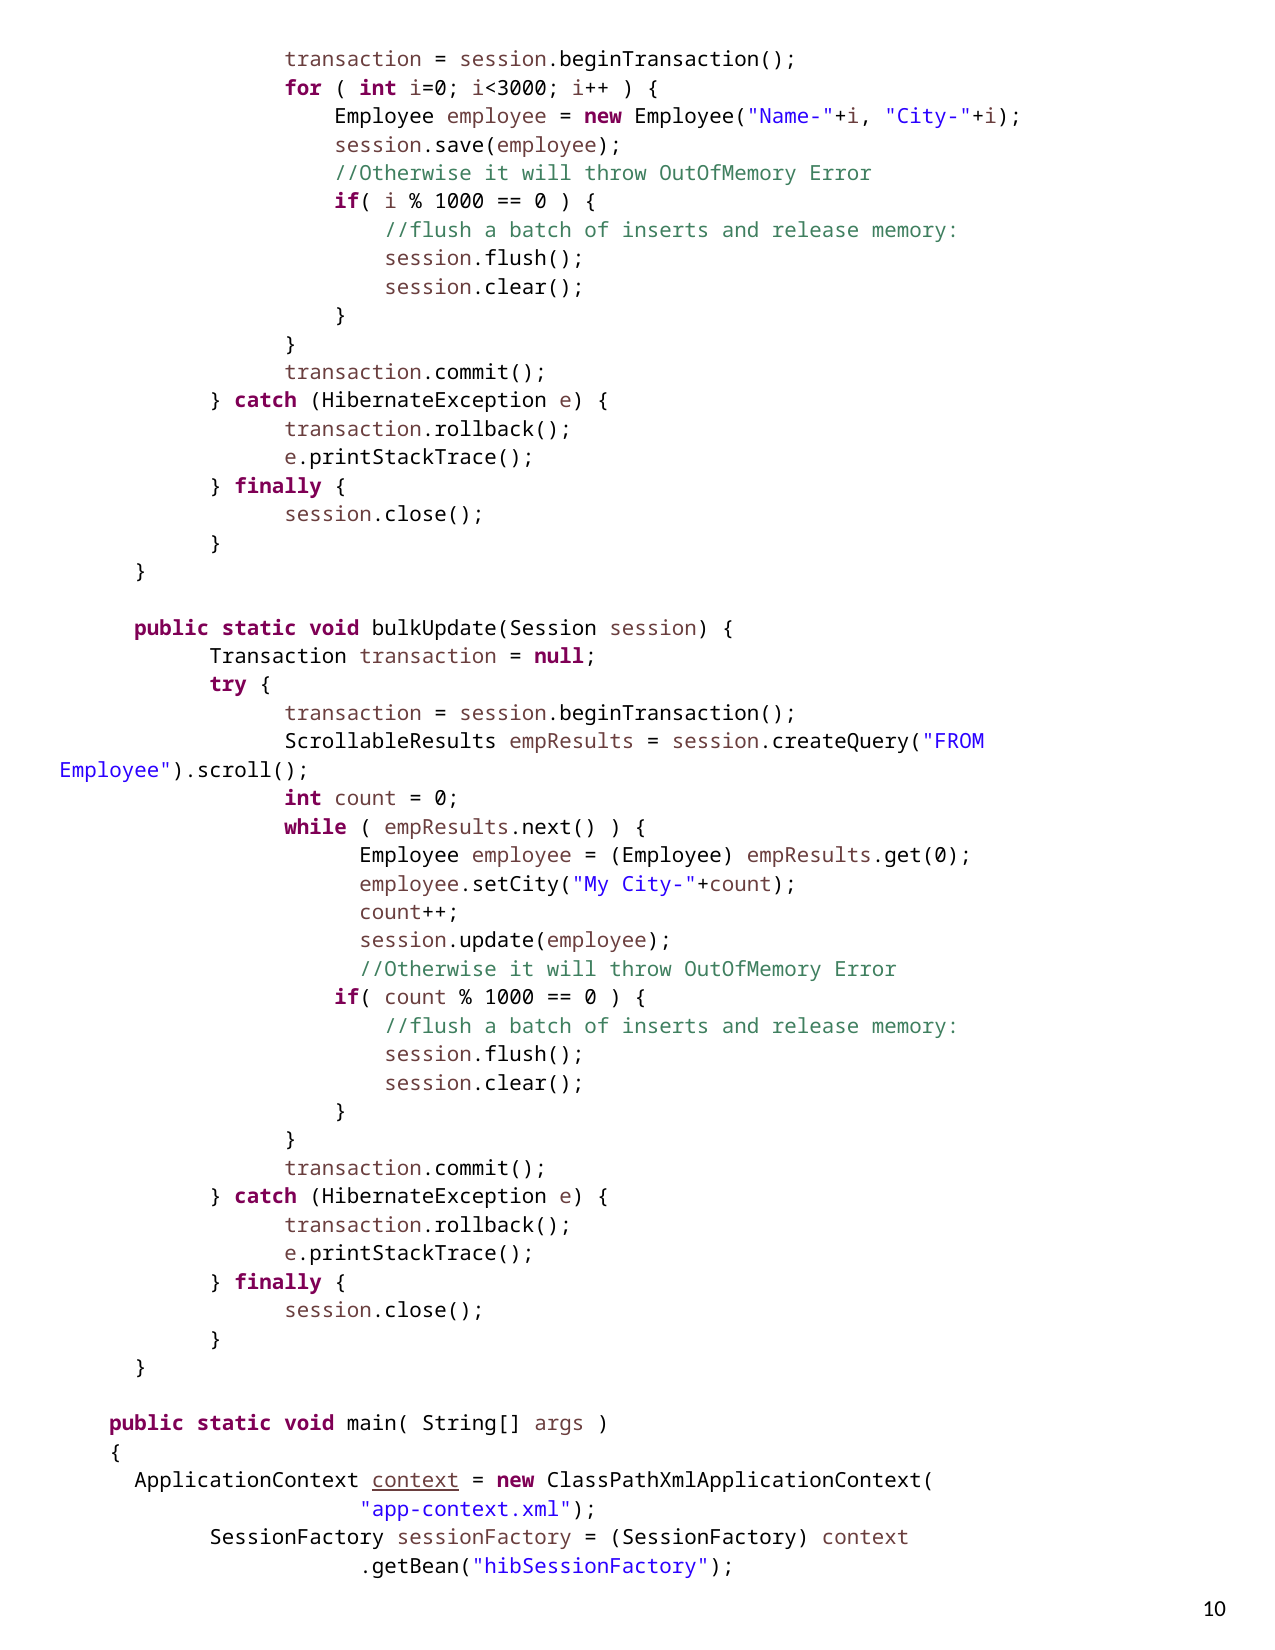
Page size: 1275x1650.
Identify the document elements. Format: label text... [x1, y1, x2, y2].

text transaction.commit(); [59, 1153, 1226, 1181]
text session.update(employee); [59, 926, 1226, 954]
text session.flush(); [59, 243, 1226, 272]
text //flush a batch of inserts and release memory: [59, 215, 1226, 243]
text transaction = session.beginTransaction(); [59, 44, 1226, 73]
text ApplicationContext context = new ClassPathXmlApplicationContext( [59, 1465, 1226, 1494]
text } catch (HibernateException e) { [59, 386, 1226, 414]
text } [59, 1352, 1226, 1381]
text session.clear(); [59, 1068, 1226, 1096]
text public static void main( String[] args ) [59, 1408, 1226, 1437]
text } [59, 556, 1226, 585]
text Employee employee = (Employee) empResults.get(0); [59, 840, 1226, 869]
text session.close(); [59, 499, 1226, 528]
text } finally { [59, 471, 1226, 499]
text } [59, 300, 1226, 329]
text //Otherwise it will throw OutOfMemory Error [59, 158, 1226, 187]
text session.clear(); [59, 272, 1226, 300]
text } [59, 1096, 1226, 1124]
text } catch (HibernateException e) { [59, 1181, 1226, 1210]
text session.save(employee); [59, 130, 1226, 158]
text } finally { [59, 1267, 1226, 1295]
text try { [59, 669, 1226, 698]
text transaction.commit(); [59, 357, 1226, 386]
text session.close(); [59, 1295, 1226, 1324]
text SessionFactory sessionFactory = (SessionFactory) context [59, 1522, 1226, 1551]
text transaction = session.beginTransaction(); [59, 698, 1226, 726]
text if( i % 1000 == 0 ) { [59, 187, 1226, 215]
text } [59, 1324, 1226, 1352]
text } [59, 528, 1226, 556]
text .getBean("hibSessionFactory"); [59, 1551, 1226, 1579]
text while ( empResults.next() ) { [59, 812, 1226, 840]
text transaction.rollback(); [59, 414, 1226, 442]
text session.flush(); [59, 1039, 1226, 1068]
text public static void bulkUpdate(Session session) { [59, 613, 1226, 641]
text } [59, 329, 1226, 357]
text ScrollableResults empResults = session.createQuery("FROM Employee").scroll(); [59, 726, 1226, 783]
text employee.setCity("My City-"+count); [59, 869, 1226, 897]
text for ( int i=0; i<3000; i++ ) { [59, 73, 1226, 101]
text } [59, 1124, 1226, 1153]
text { [59, 1437, 1226, 1465]
text Transaction transaction = null; [59, 641, 1226, 669]
text count++; [59, 897, 1226, 926]
text transaction.rollback(); [59, 1210, 1226, 1238]
text //Otherwise it will throw OutOfMemory Error [59, 954, 1226, 982]
text if( count % 1000 == 0 ) { [59, 982, 1226, 1011]
text e.printStackTrace(); [59, 1238, 1226, 1267]
text Employee employee = new Employee("Name-"+i, "City-"+i); [59, 101, 1226, 130]
text //flush a batch of inserts and release memory: [59, 1011, 1226, 1039]
text int count = 0; [59, 783, 1226, 812]
text "app-context.xml"); [59, 1494, 1226, 1522]
text e.printStackTrace(); [59, 442, 1226, 471]
